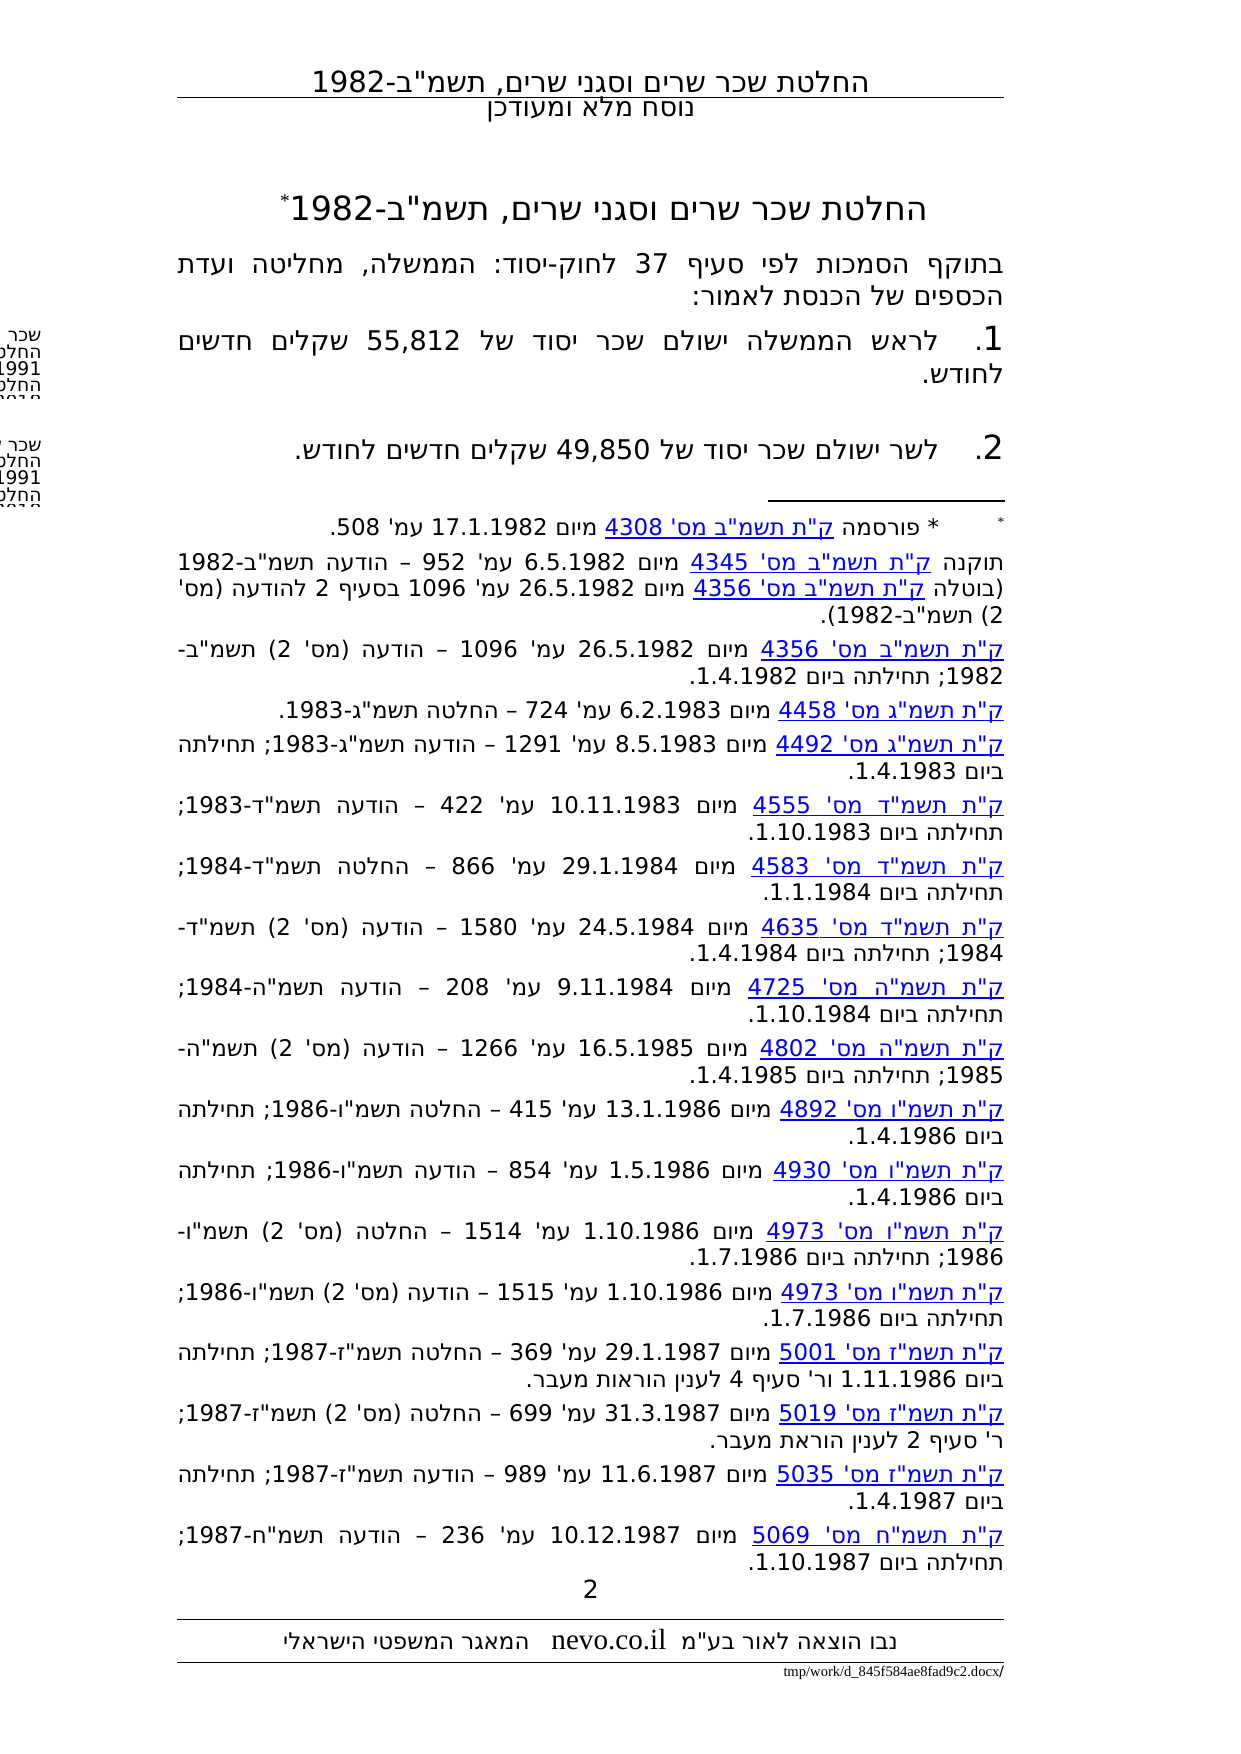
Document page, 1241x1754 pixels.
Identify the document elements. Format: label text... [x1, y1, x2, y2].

text 1. לראש הממשלה ישולם שכר יסוד של 55,812 שקלים חדשים לחודש. [177, 319, 1004, 389]
text 2. לשר ישולם שכר יסוד של 49,850 שקלים חדשים לחודש. [177, 429, 1004, 467]
text החלטת שכר שרים וסגני שרים, תשמ"ב-1982* [177, 189, 1004, 228]
text בתוקף הסמכות לפי סעיף 37 לחוק-יסוד: הממשלה, מחליטה ועדת הכספים של הכנסת לאמור: [177, 248, 1004, 312]
